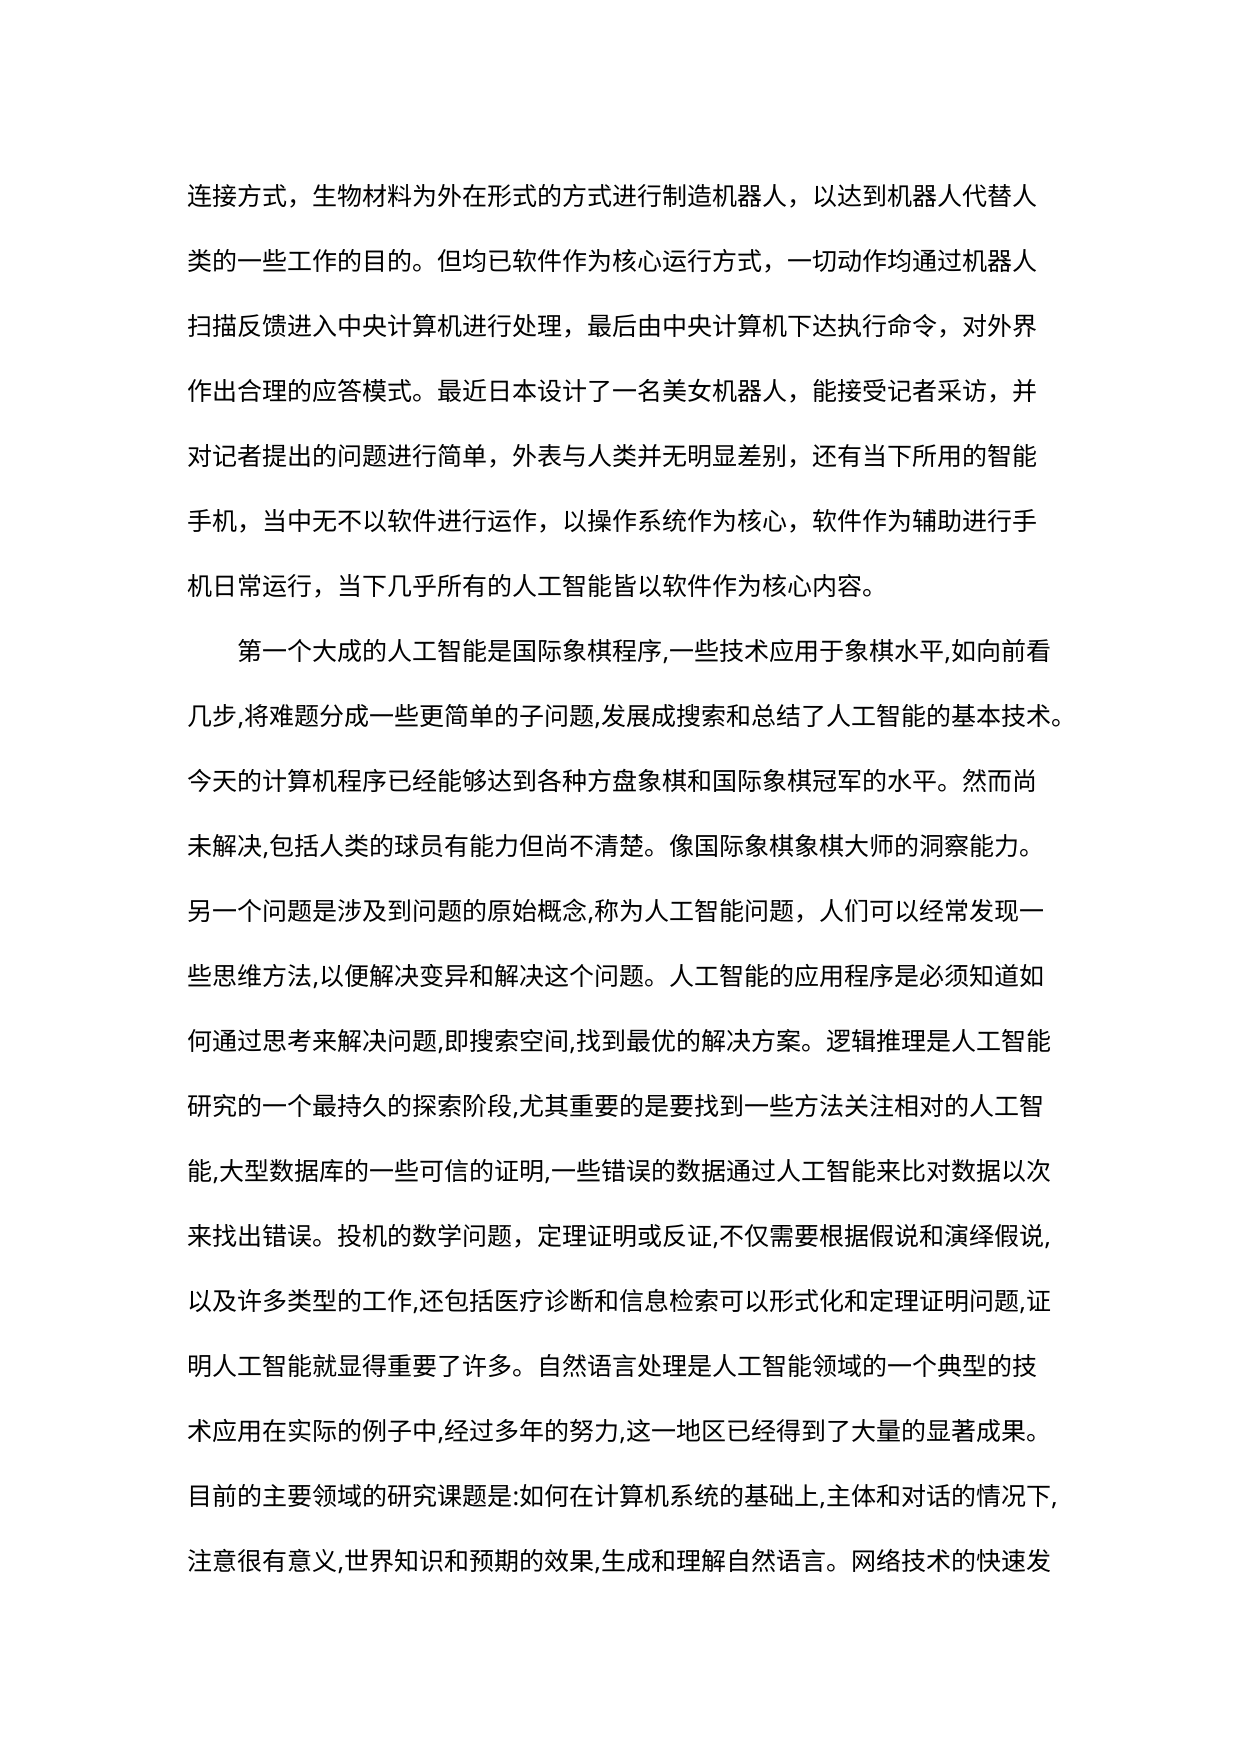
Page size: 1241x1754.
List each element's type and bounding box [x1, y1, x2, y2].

text [187, 162, 1053, 617]
text [187, 617, 1053, 1592]
